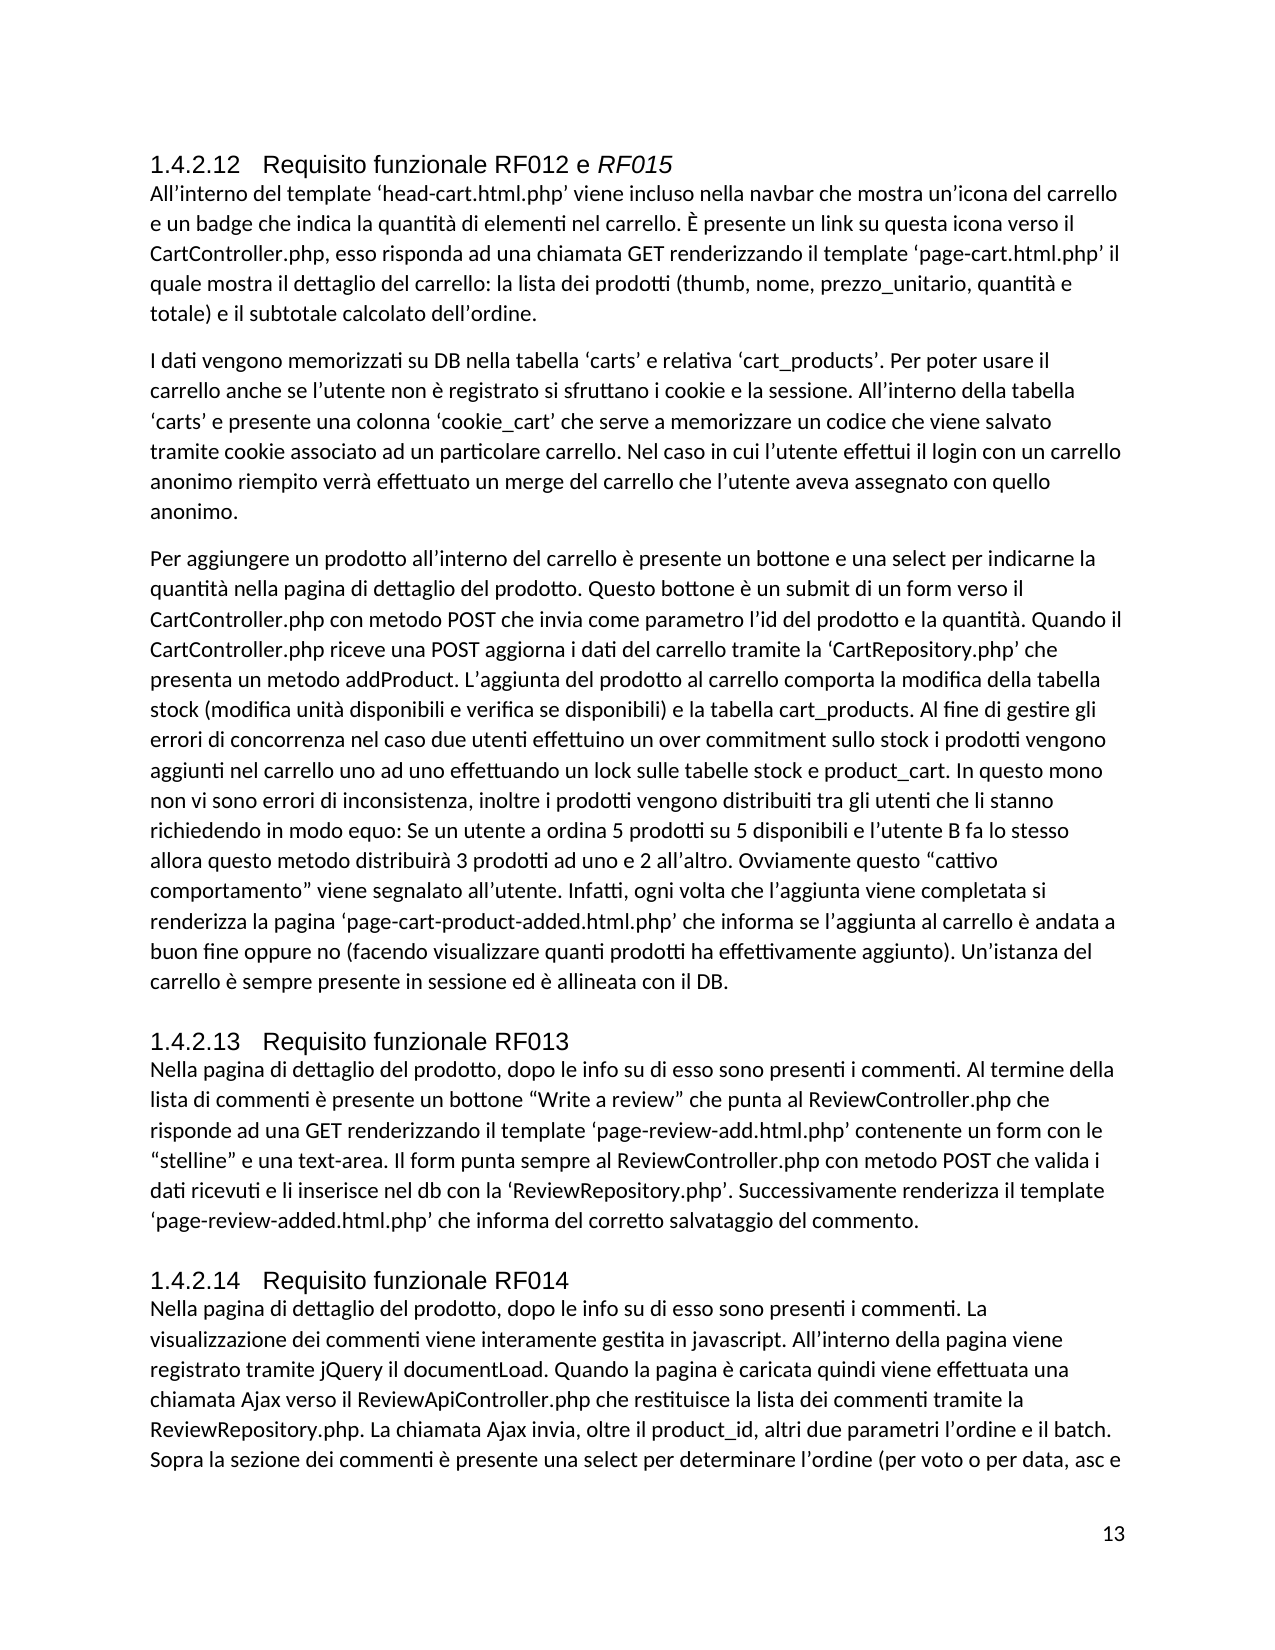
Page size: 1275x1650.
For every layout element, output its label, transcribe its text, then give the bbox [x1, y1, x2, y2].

text I dati vengono memorizzati su DB nella tabella ‘carts’ e relativa ‘cart_products’. Per poter usare il carrello anche se l’utente non è registrato si sfruttano i cookie e la sessione. All’interno della tabella ‘carts’ e presente una colonna ‘cookie_cart’ che serve a memorizzare un codice che viene salvato tramite cookie associato ad un particolare carrello. Nel caso in cui l’utente effettui il login con un carrello anonimo riempito verrà effettuato un merge del carrello che l’utente aveva assegnato con quello anonimo. [150, 346, 1125, 526]
text All’interno del template ‘head-cart.html.php’ viene incluso nella navbar che mostra un’icona del carrello e un badge che indica la quantità di elementi nel carrello. È presente un link su questa icona verso il CartController.php, esso risponda ad una chiamata GET renderizzando il template ‘page-cart.html.php’ il quale mostra il dettaglio del carrello: la lista dei prodotti (thumb, nome, prezzo_unitario, quantità e totale) e il subtotale calcolato dell’ordine. [150, 179, 1125, 328]
text Nella pagina di dettaglio del prodotto, dopo le info su di esso sono presenti i commenti. Al termine della lista di commenti è presente un bottone “Write a review” che punta al ReviewController.php che risponde ad una GET renderizzando il template ‘page-review-add.html.php’ contenente un form con le “stelline” e una text-area. Il form punta sempre al ReviewController.php con metodo POST che valida i dati ricevuti e li inserisce nel db con la ‘ReviewRepository.php’. Successivamente renderizza il template ‘page-review-added.html.php’ che informa del corretto salvataggio del commento. [150, 1055, 1125, 1234]
subtitle Requisito funzionale RF013 [150, 1027, 1125, 1055]
subtitle Requisito funzionale RF012 e RF015 [150, 150, 1125, 179]
text Per aggiungere un prodotto all’interno del carrello è presente un bottone e una select per indicarne la quantità nella pagina di dettaglio del prodotto. Questo bottone è un submit di un form verso il CartController.php con metodo POST che invia come parametro l’id del prodotto e la quantità. Quando il CartController.php riceve una POST aggiorna i dati del carrello tramite la ‘CartRepository.php’ che presenta un metodo addProduct. L’aggiunta del prodotto al carrello comporta la modifica della tabella stock (modifica unità disponibili e verifica se disponibili) e la tabella cart_products. Al fine di gestire gli errori di concorrenza nel caso due utenti effettuino un over commitment sullo stock i prodotti vengono aggiunti nel carrello uno ad uno effettuando un lock sulle tabelle stock e product_cart. In questo mono non vi sono errori di inconsistenza, inoltre i prodotti vengono distribuiti tra gli utenti che li stanno richiedendo in modo equo: Se un utente a ordina 5 prodotti su 5 disponibili e l’utente B fa lo stesso allora questo metodo distribuirà 3 prodotti ad uno e 2 all’altro. Ovviamente questo “cattivo comportamento” viene segnalato all’utente. Infatti, ogni volta che l’aggiunta viene completata si renderizza la pagina ‘page-cart-product-added.html.php’ che informa se l’aggiunta al carrello è andata a buon fine oppure no (facendo visualizzare quanti prodotti ha effettivamente aggiunto). Un’istanza del carrello è sempre presente in sessione ed è allineata con il DB. [150, 544, 1125, 995]
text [150, 1294, 1125, 1474]
subtitle Requisito funzionale RF014 [150, 1266, 1125, 1294]
